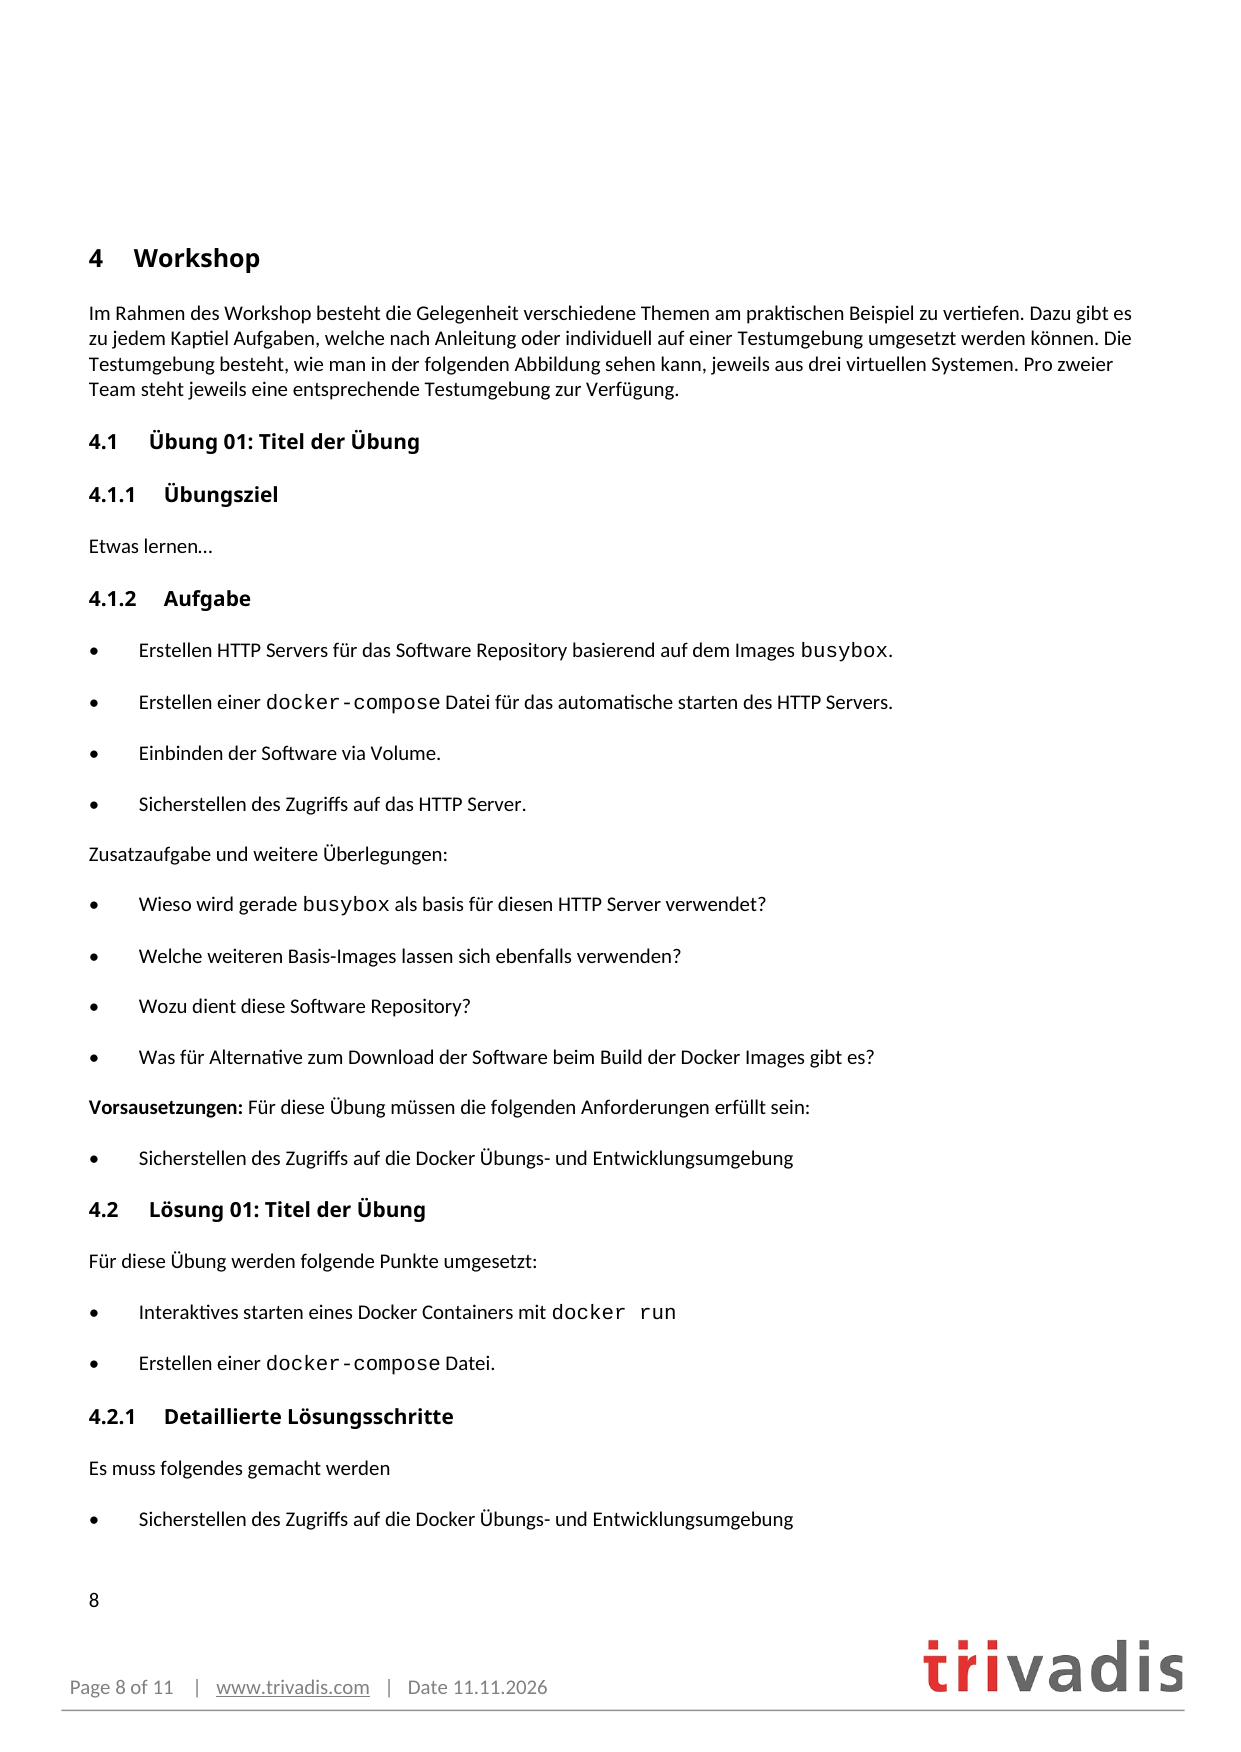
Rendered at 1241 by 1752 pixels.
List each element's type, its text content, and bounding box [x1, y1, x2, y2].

list Einbinden der Software via Volume. [89, 740, 1152, 766]
text Vorsausetzungen: Für diese Übung müssen die folgenden Anforderungen erfüllt sein: [89, 1094, 1152, 1120]
subtitle Detaillierte Lösungsschritte [89, 1402, 1152, 1430]
list Was für Alternative zum Download der Software beim Build der Docker Images gibt es? [89, 1044, 1152, 1069]
list Wieso wird gerade busybox als basis für diesen HTTP Server verwendet? [89, 892, 1152, 918]
list Interaktives starten eines Docker Containers mit docker run [89, 1299, 1152, 1326]
picture [921, 1639, 1182, 1691]
list Erstellen einer docker-compose Datei. [89, 1351, 1152, 1377]
subtitle Übung 01: Titel der Übung [89, 427, 1152, 455]
subtitle Übungsziel [89, 480, 1152, 509]
list Sicherstellen des Zugriffs auf das HTTP Server. [89, 791, 1152, 816]
subtitle Lösung 01: Titel der Übung [89, 1195, 1152, 1224]
text Für diese Übung werden folgende Punkte umgesetzt: [89, 1249, 1152, 1274]
text Es muss folgendes gemacht werden [89, 1455, 1152, 1481]
list Erstellen HTTP Servers für das Software Repository basierend auf dem Images busybox. [89, 637, 1152, 664]
text Etwas lernen… [89, 534, 1152, 559]
list Sicherstellen des Zugriffs auf die Docker Übungs- und Entwicklungsumgebung [89, 1145, 1152, 1170]
list Erstellen einer docker-compose Datei für das automatische starten des HTTP Servers. [89, 689, 1152, 715]
text Im Rahmen des Workshop besteht die Gelegenheit verschiedene Themen am praktischen Beispiel zu vertiefen. Dazu gibt es zu jedem Kaptiel Aufgaben, welche nach Anleitung oder individuell auf einer Testumgebung umgesetzt werden können. Die Testumgebung besteht, wie man in der folgenden Abbildung sehen kann, jeweils aus drei virtuellen Systemen. Pro zweier Team steht jeweils eine entsprechende Testumgebung zur Verfügung. [89, 300, 1152, 402]
subtitle Workshop [89, 241, 1152, 275]
list Welche weiteren Basis-Images lassen sich ebenfalls verwenden? [89, 943, 1152, 968]
list Wozu dient diese Software Repository? [89, 993, 1152, 1019]
list Sicherstellen des Zugriffs auf die Docker Übungs- und Entwicklungsumgebung [89, 1506, 1152, 1531]
subtitle Aufgabe [89, 584, 1152, 612]
text Zusatzaufgabe und weitere Überlegungen: [89, 841, 1152, 867]
